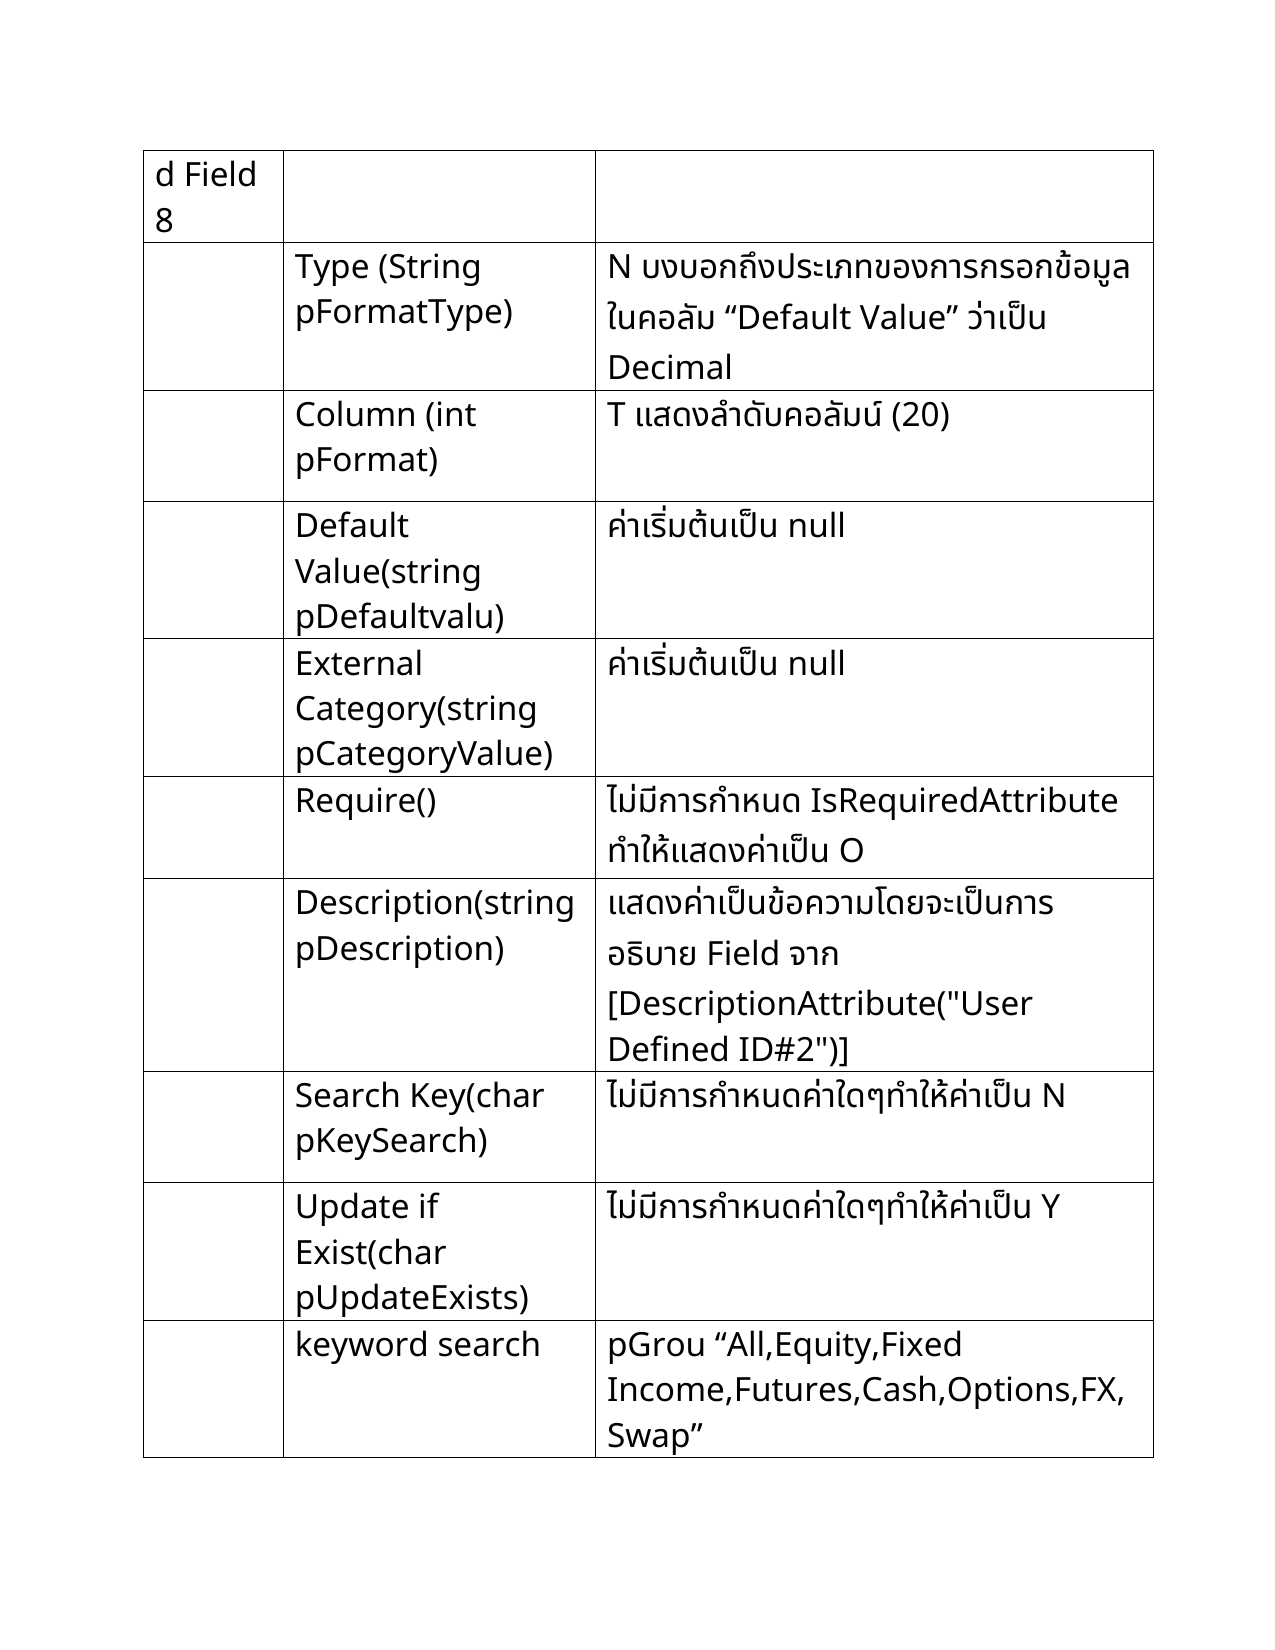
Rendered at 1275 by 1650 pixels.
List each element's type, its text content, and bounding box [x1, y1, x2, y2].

table_cell External Category(string pCategoryValue) [284, 639, 595, 776]
table_cell ไม่มีการกำหนด IsRequiredAttribute ทำให้แสดงค่าเป็น O [596, 777, 1153, 878]
table_cell [144, 391, 283, 501]
table_cell T แสดงลำดับคอลัมน์ (20) [596, 391, 1153, 501]
table_cell Type (String pFormatType) [284, 243, 595, 389]
table_cell [144, 1321, 283, 1457]
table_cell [284, 151, 595, 242]
table_cell Column (int pFormat) [284, 391, 595, 501]
table_cell [144, 1183, 283, 1319]
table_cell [144, 151, 283, 242]
table_cell [144, 502, 283, 638]
table_cell ไม่มีการกำหนดค่าใดๆทำให้ค่าเป็น Y [596, 1183, 1153, 1319]
table_cell [144, 243, 283, 389]
table_cell Search Key(char pKeySearch) [284, 1072, 595, 1182]
table_cell keyword search [284, 1321, 595, 1457]
table_cell Update if Exist(char pUpdateExists) [284, 1183, 595, 1319]
table_cell แสดงค่าเป็นข้อความโดยจะเป็นการอธิบาย Field จาก [DescriptionAttribute("User Defined ID#2")] [596, 879, 1153, 1071]
table_cell N บงบอกถึงประเภทของการกรอกข้อมูลในคอลัม “Default Value” ว่าเป็น Decimal [596, 243, 1153, 389]
table_cell ไม่มีการกำหนดค่าใดๆทำให้ค่าเป็น N [596, 1072, 1153, 1182]
table_cell [144, 639, 283, 776]
table_cell [144, 1072, 283, 1182]
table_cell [596, 151, 1153, 242]
table_cell ค่าเริ่มต้นเป็น null [596, 639, 1153, 776]
table_cell Require() [284, 777, 595, 878]
table_cell Description(string pDescription) [284, 879, 595, 1071]
table_cell [144, 777, 283, 878]
table_cell pGrou “All,Equity,Fixed Income,Futures,Cash,Options,FX,Swap” [596, 1321, 1153, 1457]
table_cell Default Value(string pDefaultvalu) [284, 502, 595, 638]
table_cell ค่าเริ่มต้นเป็น null [596, 502, 1153, 638]
table_cell [144, 879, 283, 1071]
